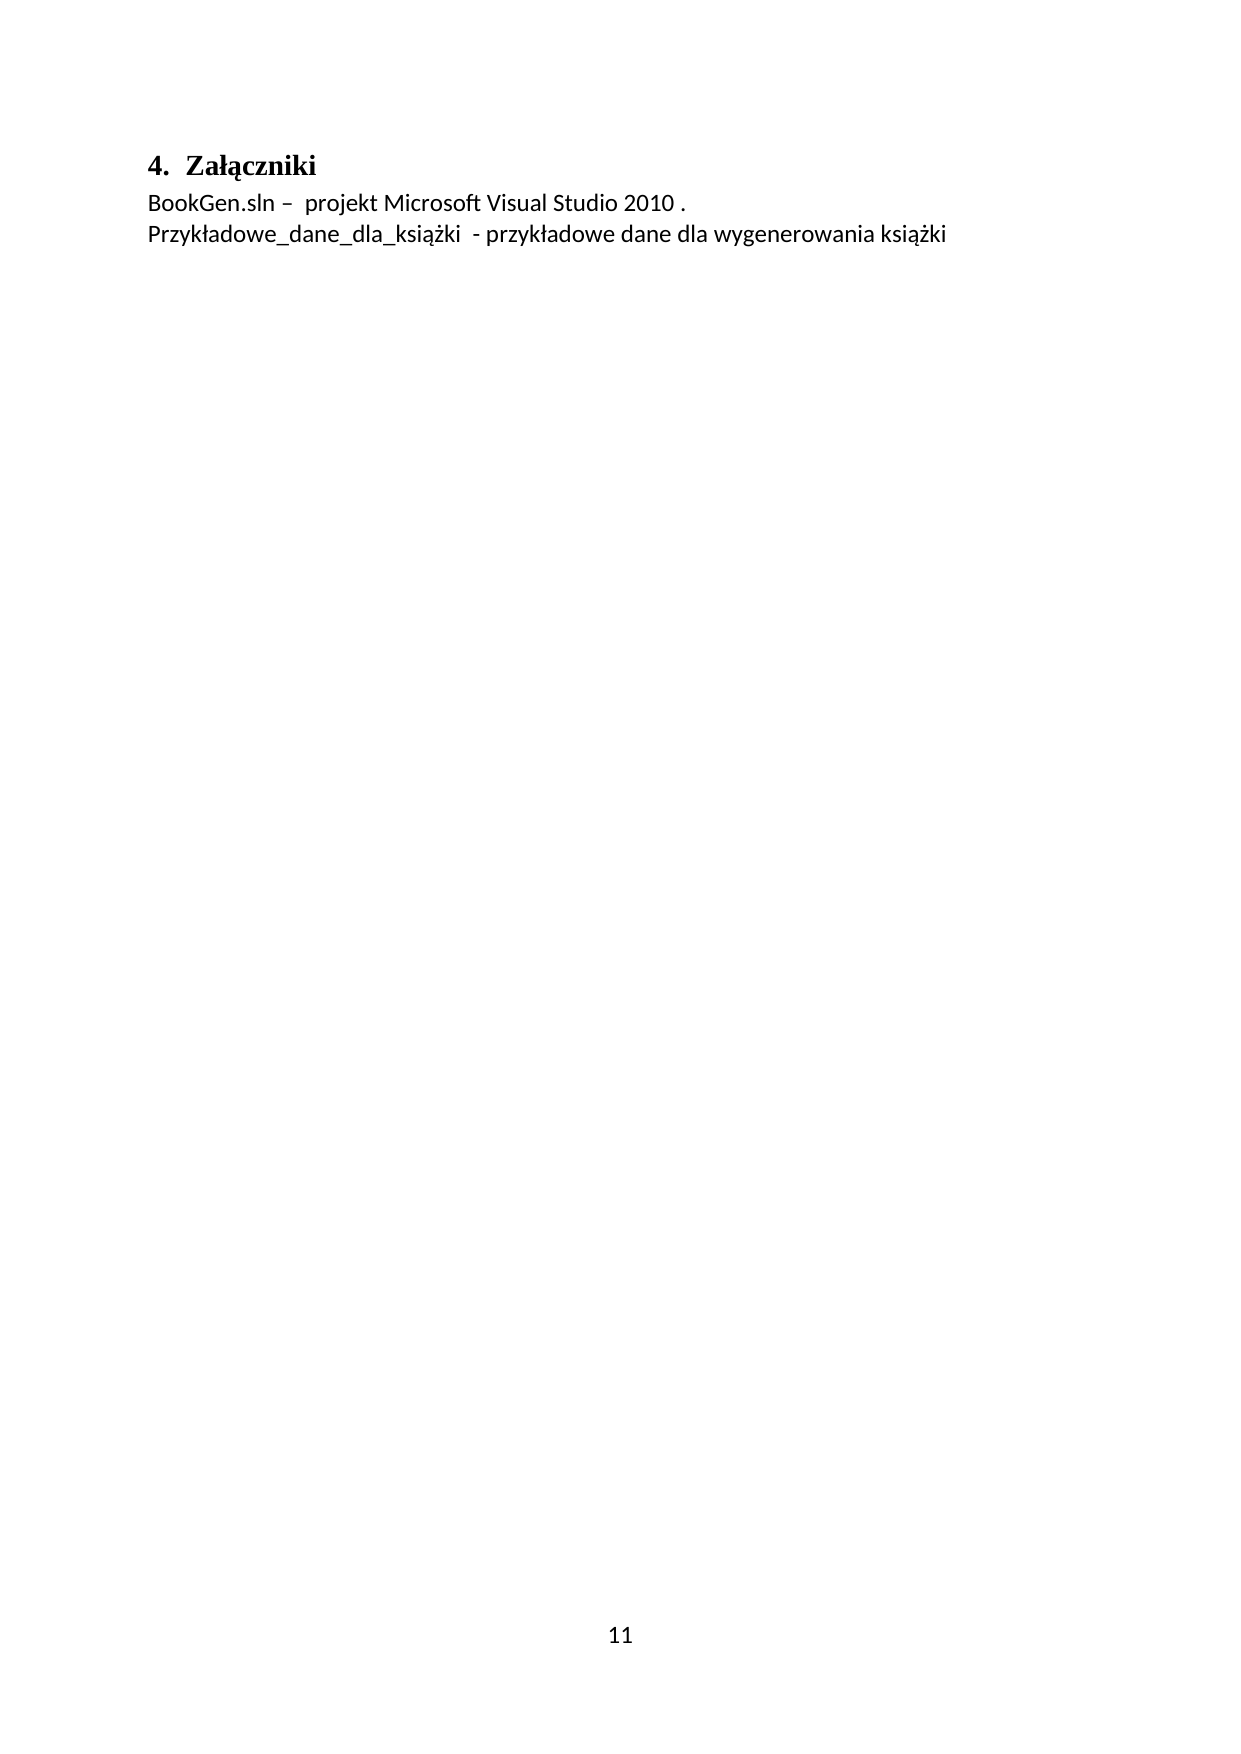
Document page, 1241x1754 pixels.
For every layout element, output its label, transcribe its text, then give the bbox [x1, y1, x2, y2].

text Przykładowe_dane_dla_książki - przykładowe dane dla wygenerowania książki [148, 218, 1093, 248]
subtitle Załączniki [148, 148, 1093, 181]
text BookGen.sln – projekt Microsoft Visual Studio 2010 . [148, 187, 1093, 218]
